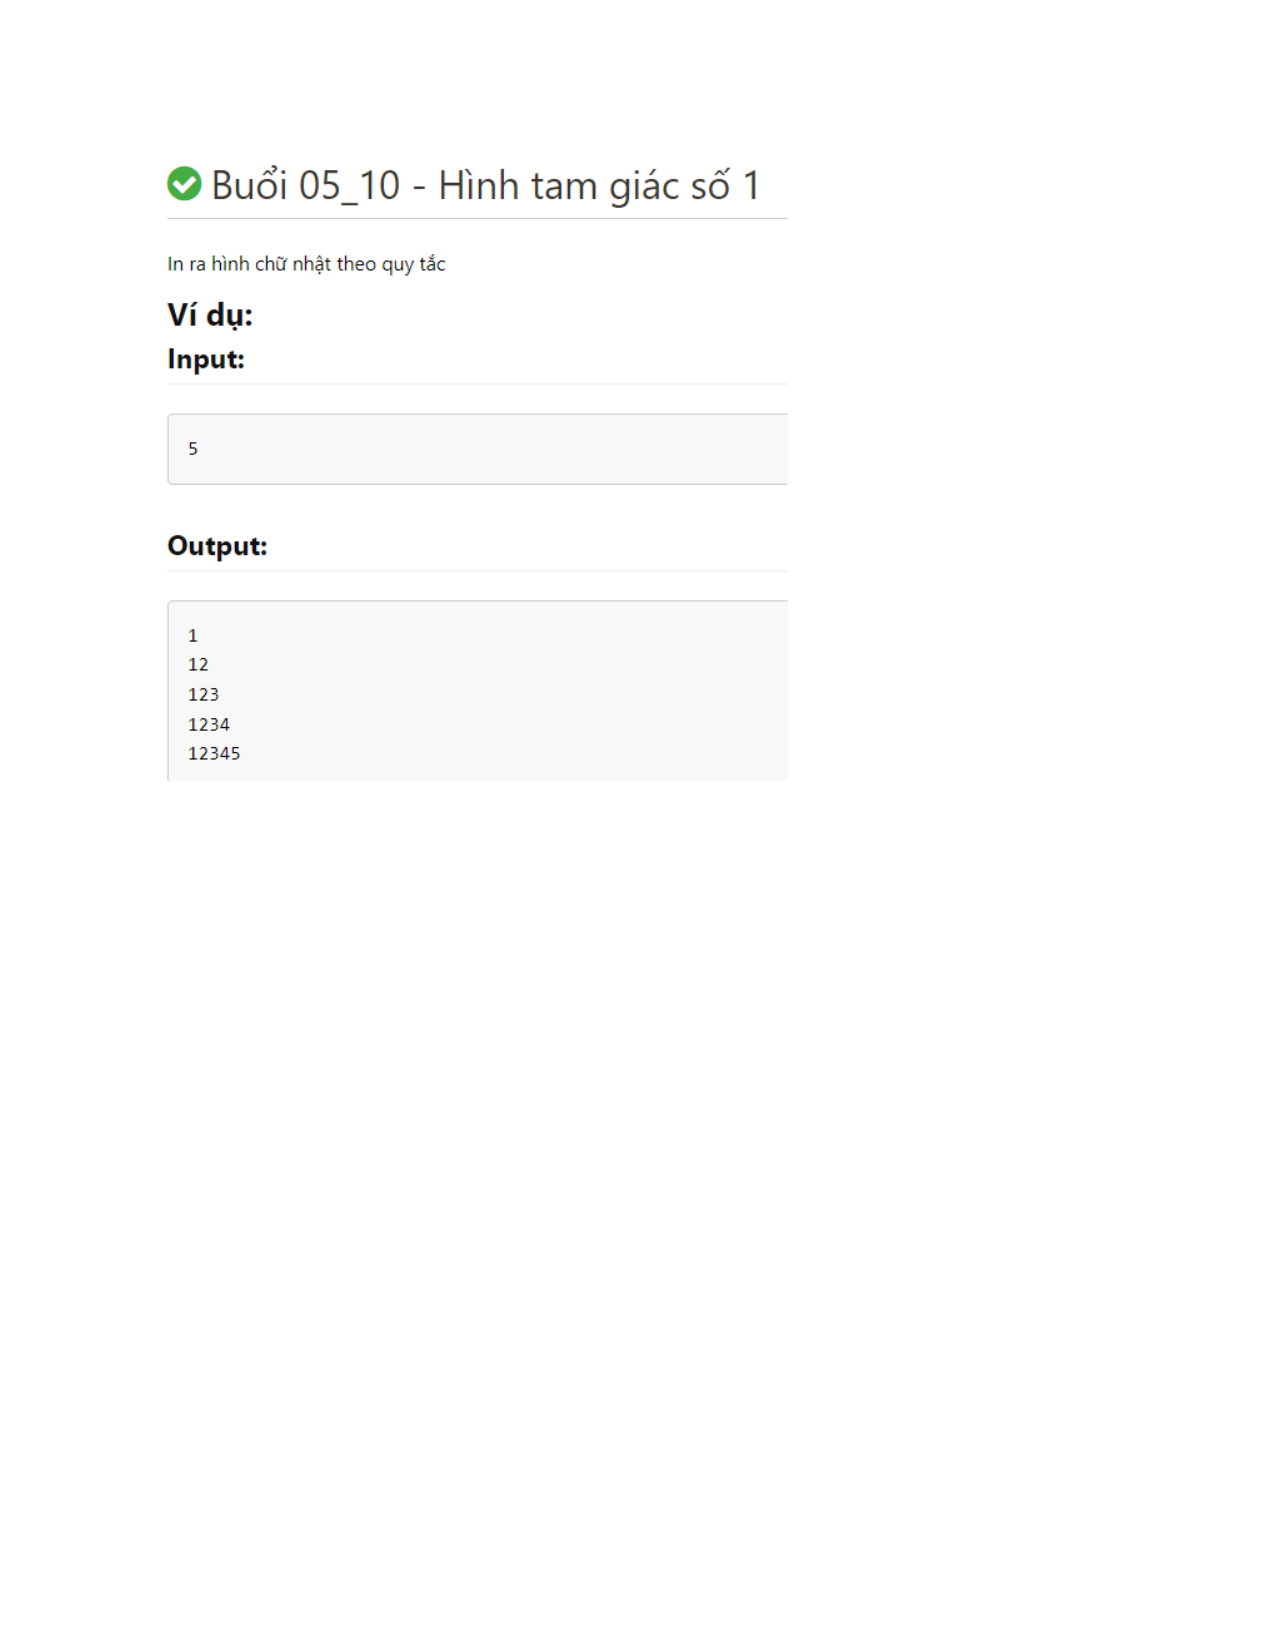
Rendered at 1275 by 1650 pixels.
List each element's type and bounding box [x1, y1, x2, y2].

picture [150, 150, 788, 781]
